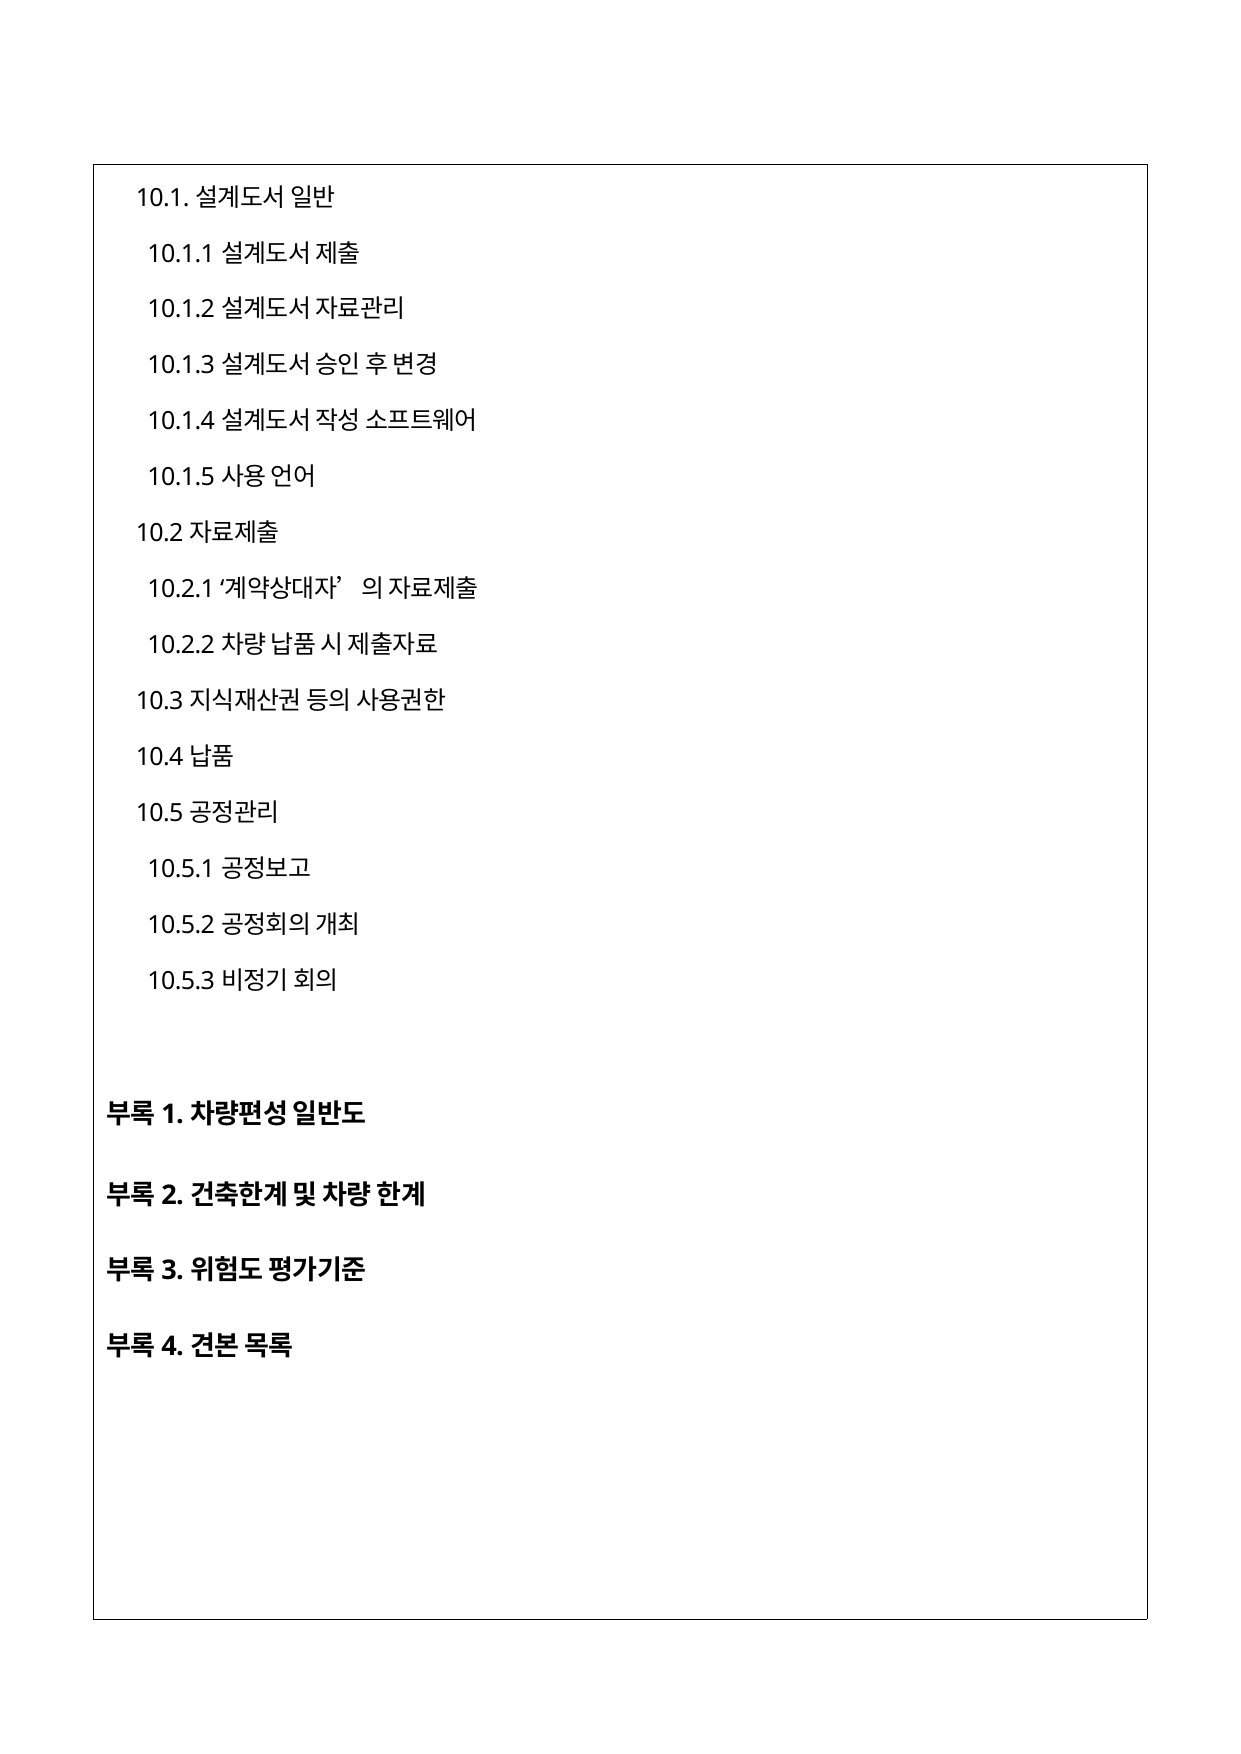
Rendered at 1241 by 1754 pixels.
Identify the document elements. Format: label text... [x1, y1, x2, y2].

text 10.2.2 차량 납품 시 제출자료 [106, 624, 1134, 661]
text 10.3 지식재산권 등의 사용권한 [106, 681, 1134, 717]
text 부록 2. 건축한계 및 차량 한계 [106, 1173, 1134, 1212]
text 10.1.5 사용 언어 [106, 457, 1134, 493]
text 10.2 자료제출 [106, 513, 1134, 549]
text 10.5 공정관리 [106, 792, 1134, 829]
text 10.2.1 ‘계약상대자’의 자료제출 [106, 569, 1134, 605]
text 10.1. 설계도서 일반 [106, 177, 1134, 213]
text 10.5.3 비정기 회의 [106, 960, 1134, 996]
text 10.5.2 공정회의 개최 [106, 904, 1134, 941]
text 10.1.1 설계도서 제출 [106, 233, 1134, 269]
text 10.1.3 설계도서 승인 후 변경 [106, 345, 1134, 381]
text 10.1.2 설계도서 자료관리 [106, 289, 1134, 325]
text 부록 1. 차량편성 일반도 [106, 1088, 1134, 1133]
text 10.5.1 공정보고 [106, 848, 1134, 884]
text 10.1.4 설계도서 작성 소프트웨어 [106, 401, 1134, 437]
text 부록 3. 위험도 평가기준 [106, 1248, 1134, 1287]
text 부록 4. 견본 목록 [106, 1323, 1134, 1363]
text 10.4 납품 [106, 736, 1134, 773]
